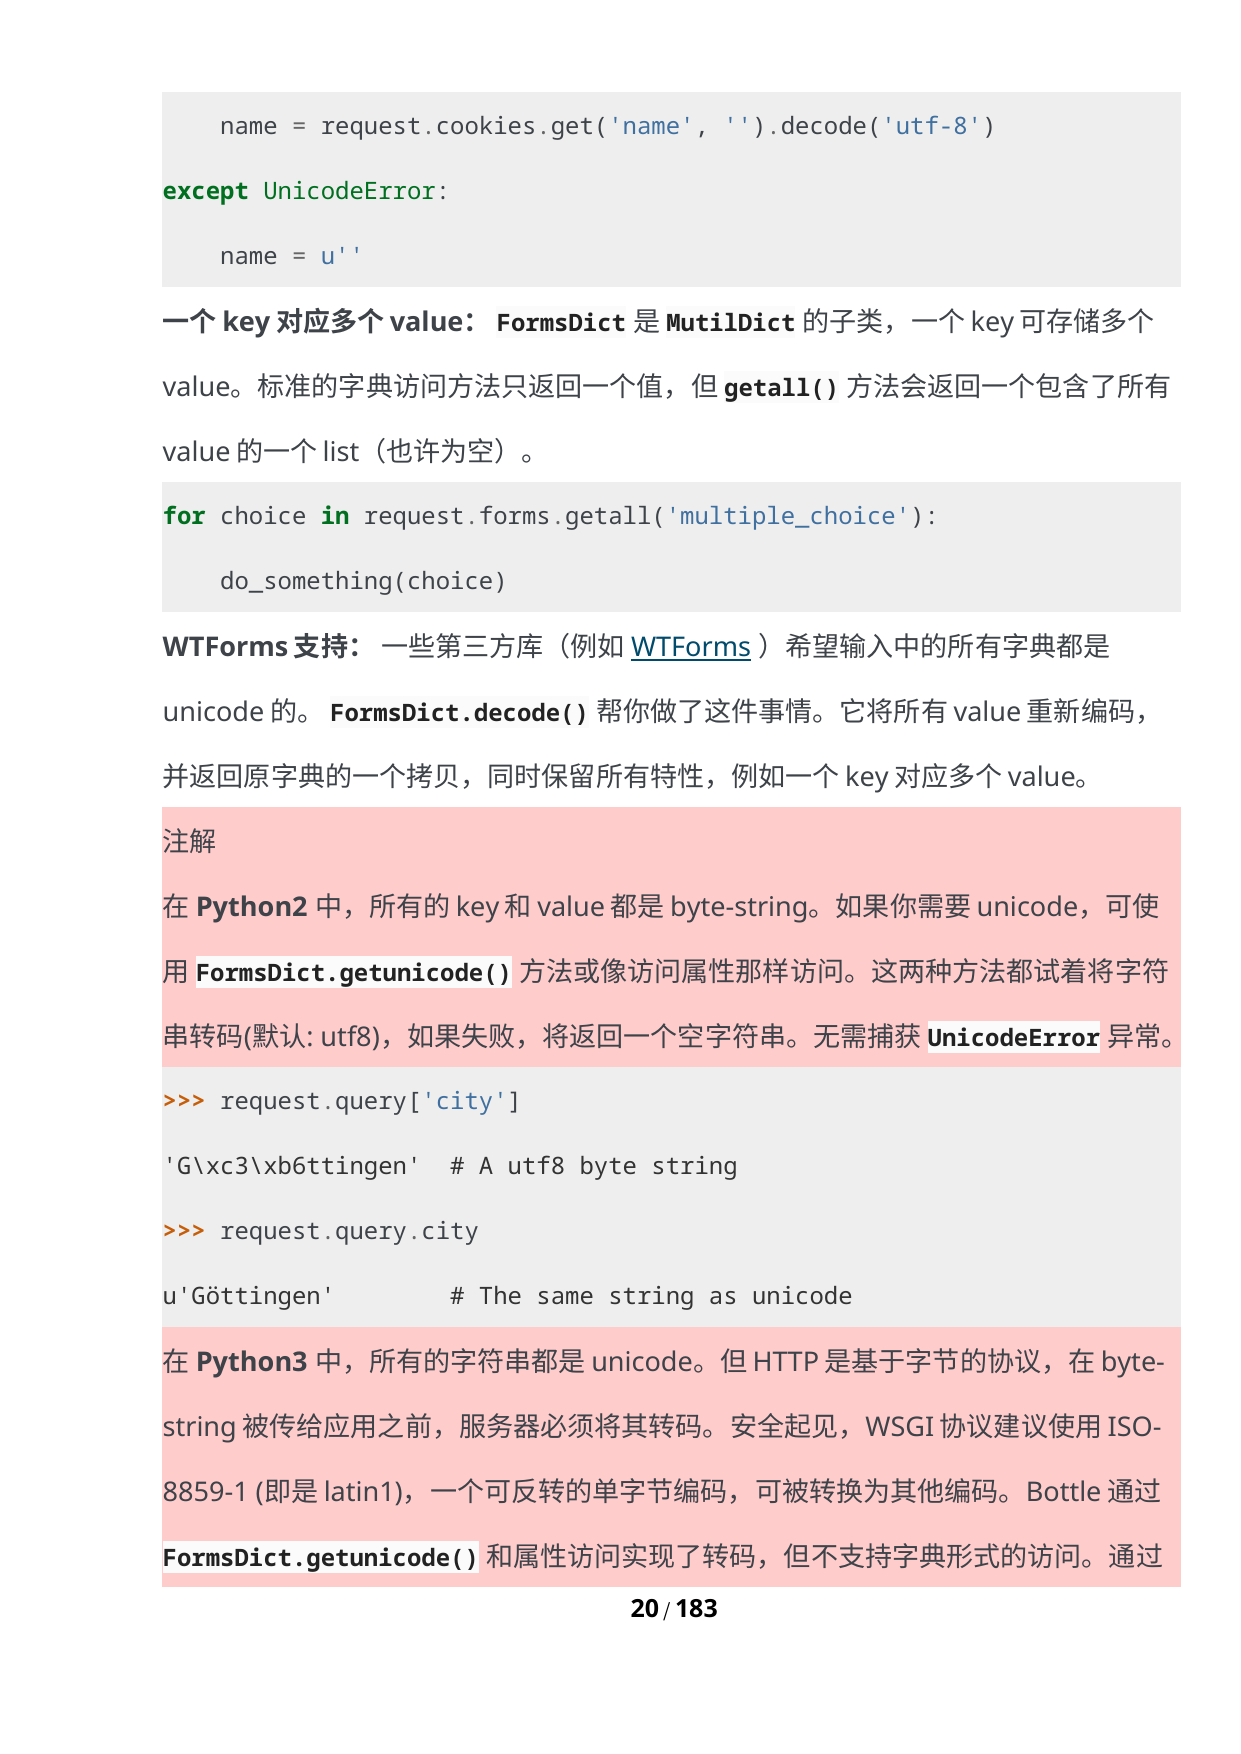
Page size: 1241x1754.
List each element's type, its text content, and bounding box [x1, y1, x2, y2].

text 'G\xc3\xb6ttingen' # A utf8 byte string [162, 1132, 1181, 1197]
text >>> request.query['city'] [162, 1067, 1181, 1132]
text name = u'' [162, 222, 1181, 287]
text name = request.cookies.get('name', '').decode('utf-8') [162, 92, 1181, 157]
text except UnicodeError: [162, 157, 1181, 222]
text u'Göttingen' # The same string as unicode [162, 1262, 1181, 1327]
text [162, 1327, 1181, 1587]
text 一个key对应多个value： FormsDict 是 MutilDict 的子类，一个key可存储多个value。标准的字典访问方法只返回一个值，但 getall() 方法会返回一个包含了所有value的一个list（也许为空）。 [162, 287, 1181, 482]
text 在 Python2 中，所有的key和value都是byte-string。如果你需要unicode，可使用 FormsDict.getunicode() 方法或像访问属性那样访问。这两种方法都试着将字符串转码(默认: utf8)，如果失败，将返回一个空字符串。无需捕获 UnicodeError 异常。 [162, 872, 1181, 1067]
text >>> request.query.city [162, 1197, 1181, 1262]
text do_something(choice) [162, 547, 1181, 612]
text 注解 [162, 807, 1181, 872]
text for choice in request.forms.getall('multiple_choice'): [162, 482, 1181, 547]
text WTForms支持： 一些第三方库（例如 WTForms ）希望输入中的所有字典都是unicode的。 FormsDict.decode() 帮你做了这件事情。它将所有value重新编码，并返回原字典的一个拷贝，同时保留所有特性，例如一个key对应多个value。 [162, 612, 1181, 807]
